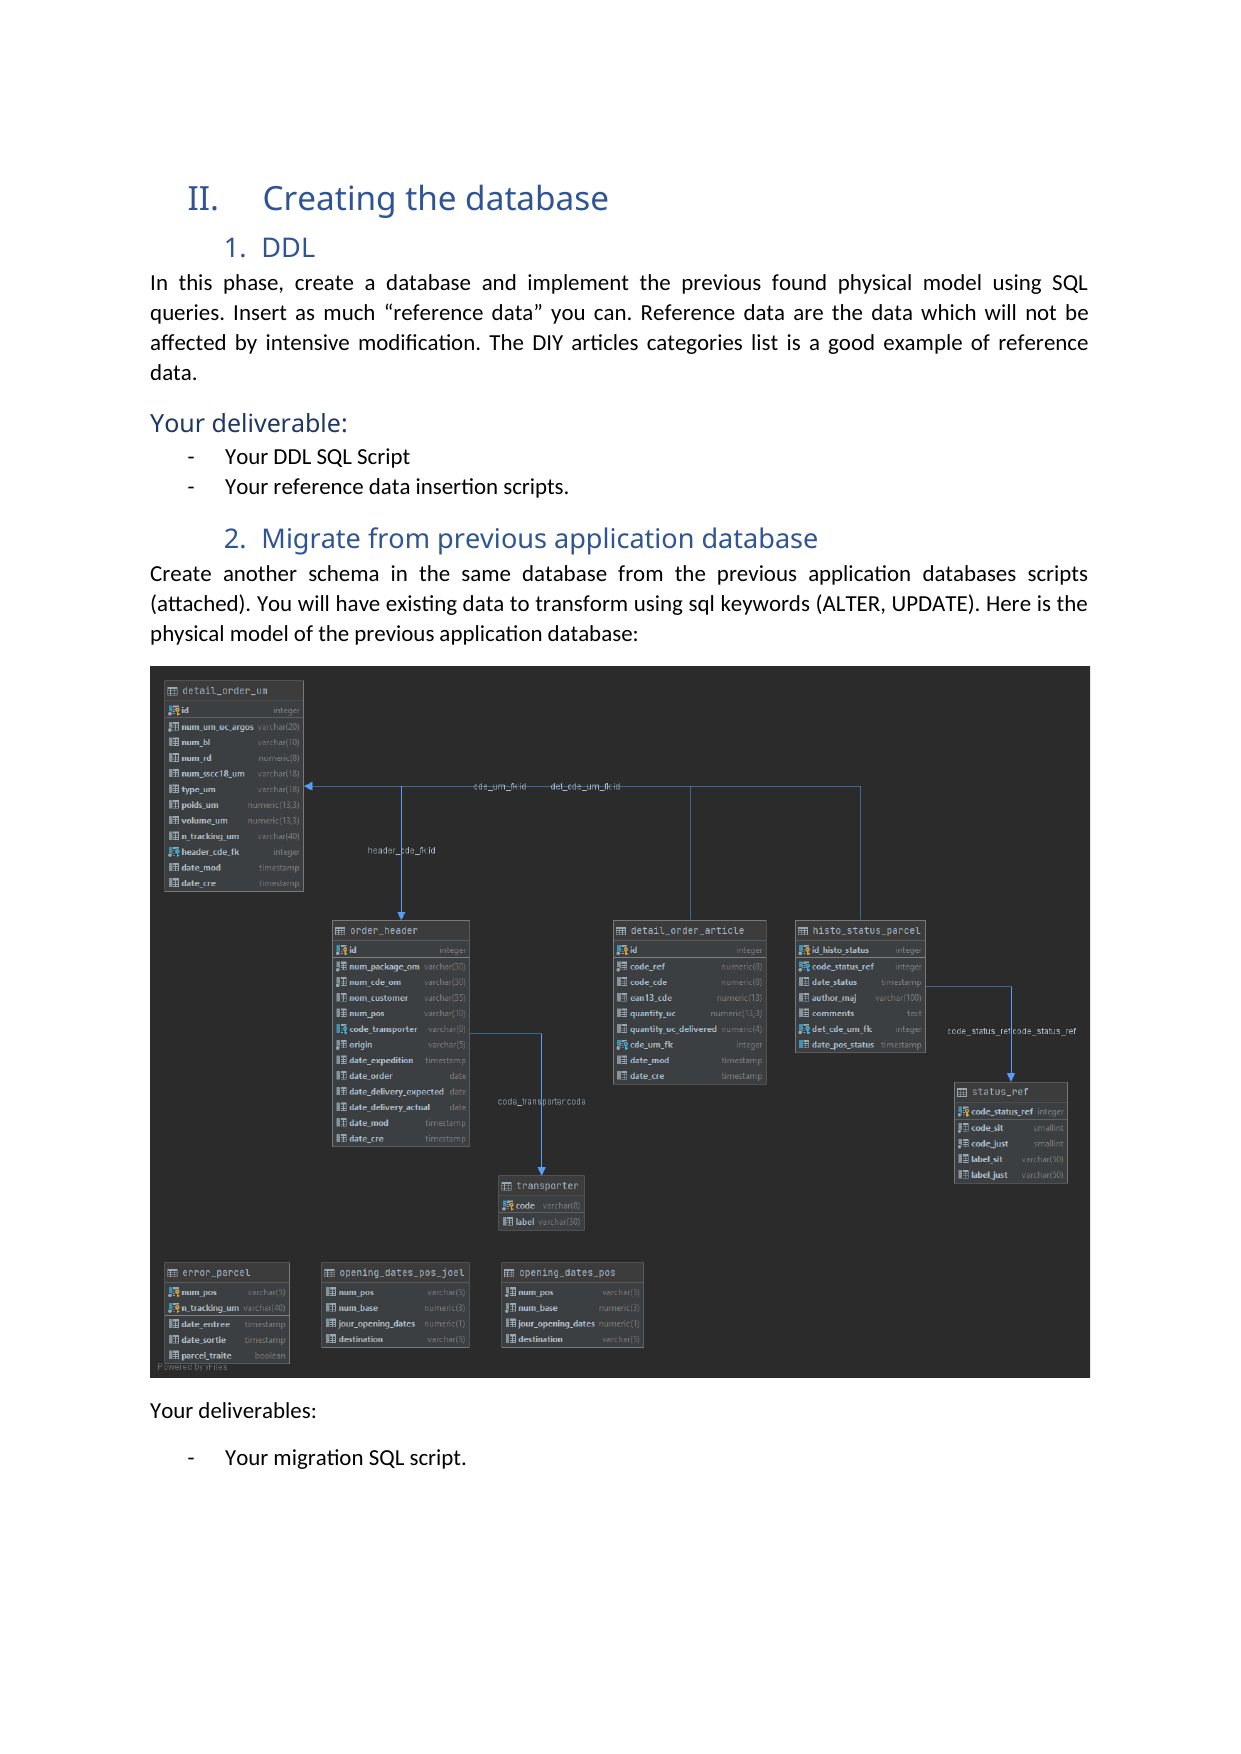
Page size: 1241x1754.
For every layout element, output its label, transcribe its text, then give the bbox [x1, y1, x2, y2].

subtitle Migrate from previous application database [224, 519, 1090, 556]
list Your reference data insertion scripts. [187, 472, 1090, 500]
subtitle Creating the database [187, 175, 1090, 220]
picture [150, 666, 1091, 1378]
text Create another schema in the same database from the previous application databases scripts (attached). You will have existing data to transform using sql keywords (ALTER, UPDATE). Here is the physical model of the previous application database: [150, 559, 1090, 647]
list Your DDL SQL Script [187, 442, 1090, 470]
text Your deliverables: [150, 1396, 1090, 1424]
list Your migration SQL script. [187, 1443, 1090, 1471]
subtitle Your deliverable: [150, 405, 1090, 439]
text In this phase, create a database and implement the previous found physical model using SQL queries. Insert as much “reference data” you can. Reference data are the data which will not be affected by intensive modification. The DIY articles categories list is a good example of reference data. [150, 268, 1090, 387]
subtitle DDL [224, 228, 1090, 265]
